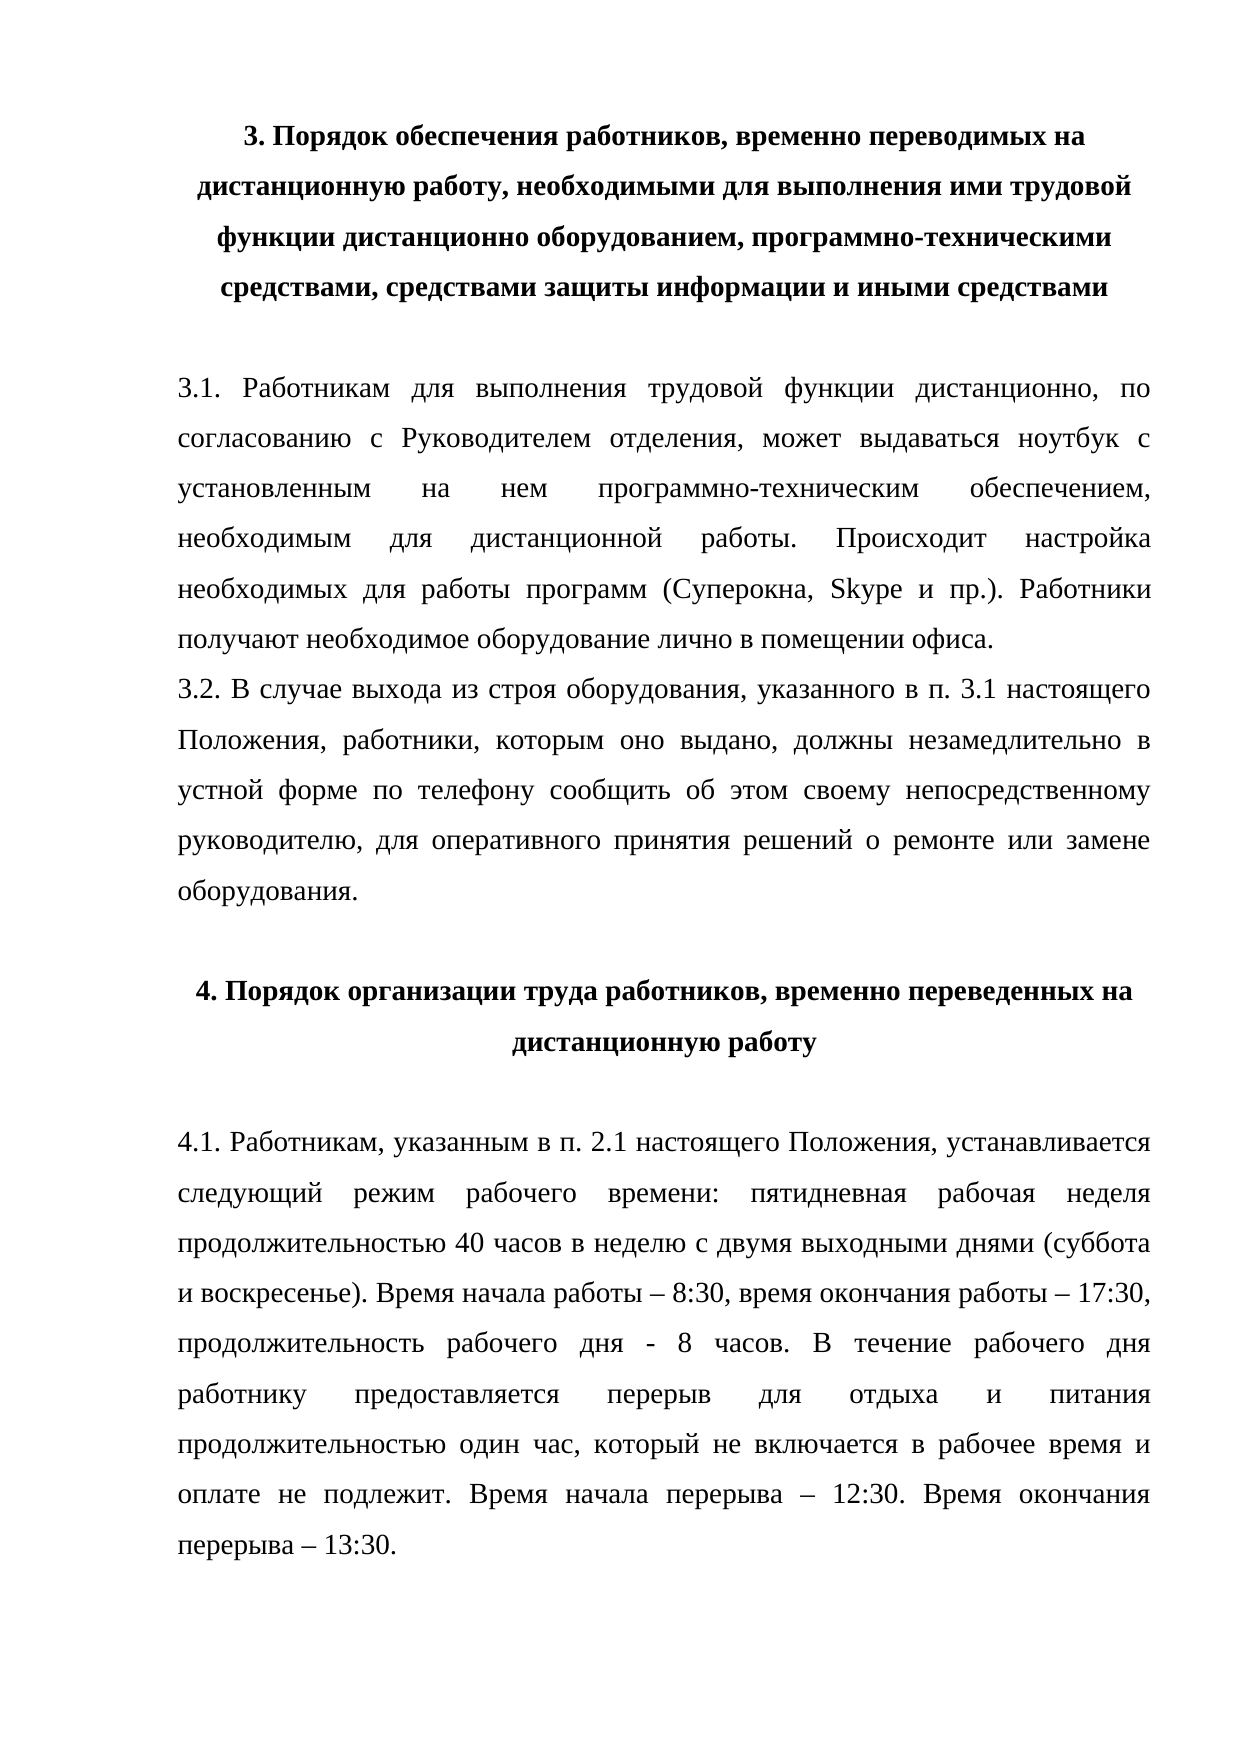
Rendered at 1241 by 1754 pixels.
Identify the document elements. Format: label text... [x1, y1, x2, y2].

text 4. Порядок организации труда работников, временно переведенных на дистанционную работу [177, 973, 1152, 1057]
text 3. Порядок обеспечения работников, временно переводимых на дистанционную работу, необходимыми для выполнения ими трудовой функции дистанционно оборудованием, программно-техническими средствами, средствами защиты информации и иными средствами [177, 118, 1152, 303]
text 3.2. В случае выхода из строя оборудования, указанного в п. 3.1 настоящего Положения, работники, которым оно выдано, должны незамедлительно в устной форме по телефону сообщить об этом своему непосредственному руководителю, для оперативного принятия решений о ремонте или замене оборудования. [177, 672, 1152, 906]
text 3.1. Работникам для выполнения трудовой функции дистанционно, по согласованию с Руководителем отделения, может выдаваться ноутбук с установленным на нем программно-техническим обеспечением, необходимым для дистанционной работы. Происходит настройка необходимых для работы программ (Суперокна, Skype и пр.). Работники получают необходимое оборудование лично в помещении офиса. [177, 370, 1152, 655]
text 4.1. Работникам, указанным в п. 2.1 настоящего Положения, устанавливается следующий режим рабочего времени: пятидневная рабочая неделя продолжительностью 40 часов в неделю с двумя выходными днями (суббота и воскресенье). Время начала работы – 8:30, время окончания работы – 17:30, продолжительность рабочего дня - 8 часов. В течение рабочего дня работнику предоставляется перерыв для отдыха и питания продолжительностью один час, который не включается в рабочее время и оплате не подлежит. Время начала перерыва – 12:30. Время окончания перерыва – 13:30. [177, 1124, 1152, 1560]
